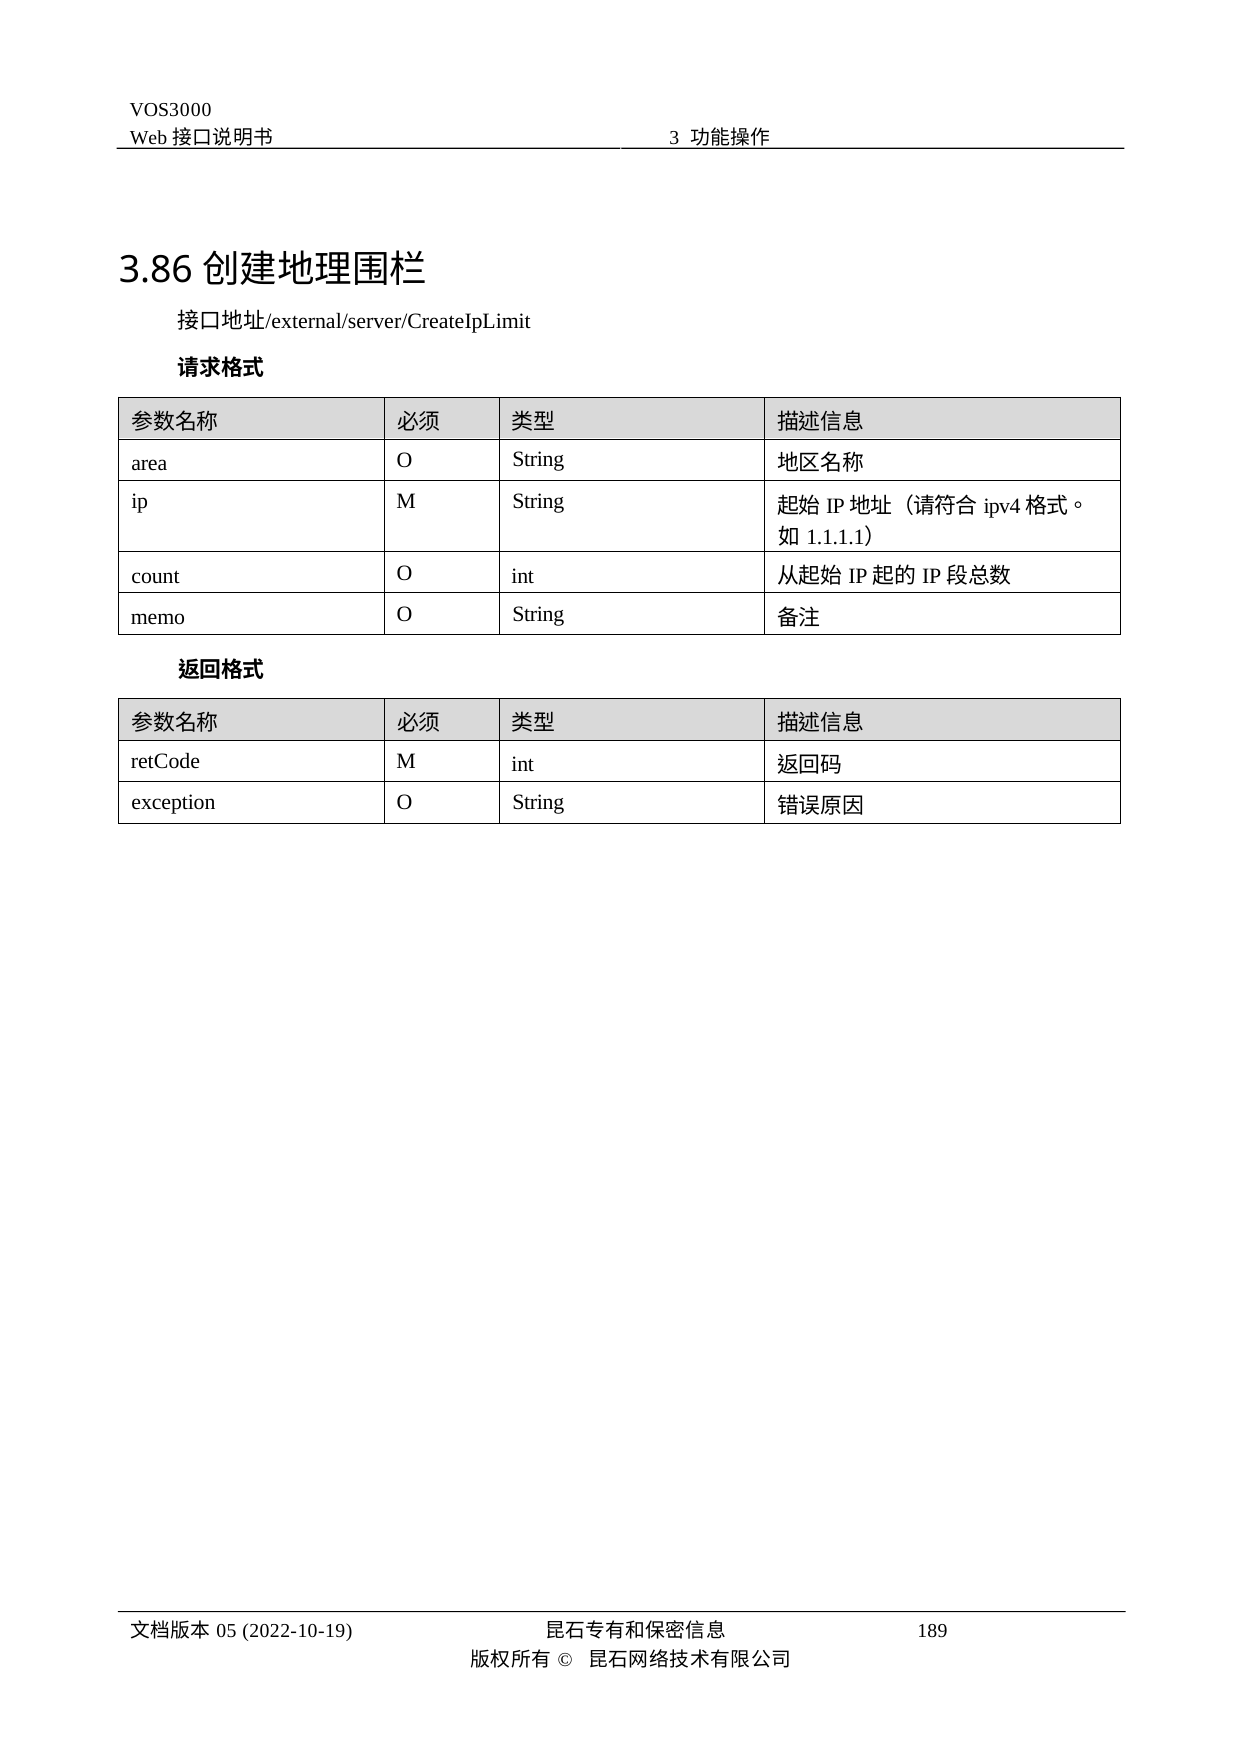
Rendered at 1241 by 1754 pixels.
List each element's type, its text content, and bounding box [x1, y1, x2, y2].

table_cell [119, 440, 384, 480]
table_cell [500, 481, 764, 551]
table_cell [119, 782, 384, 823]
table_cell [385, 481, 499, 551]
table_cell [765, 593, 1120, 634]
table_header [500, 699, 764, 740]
text 返回格式 [178, 655, 1126, 682]
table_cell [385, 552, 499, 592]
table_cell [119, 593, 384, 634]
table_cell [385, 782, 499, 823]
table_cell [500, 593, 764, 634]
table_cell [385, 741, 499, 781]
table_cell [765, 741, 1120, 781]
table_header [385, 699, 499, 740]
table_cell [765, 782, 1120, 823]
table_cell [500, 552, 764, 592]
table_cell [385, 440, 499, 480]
text 3.86 创建地理围栏 [118, 245, 1126, 294]
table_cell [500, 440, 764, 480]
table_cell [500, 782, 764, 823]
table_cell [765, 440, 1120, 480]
text 请求格式 [178, 353, 1126, 381]
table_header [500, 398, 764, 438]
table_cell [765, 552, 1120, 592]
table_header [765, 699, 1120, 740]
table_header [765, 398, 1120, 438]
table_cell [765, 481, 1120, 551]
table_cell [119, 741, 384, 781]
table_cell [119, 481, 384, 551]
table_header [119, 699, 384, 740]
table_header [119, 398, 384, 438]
text 接口地址/external/server/CreateIpLimit [178, 307, 1126, 334]
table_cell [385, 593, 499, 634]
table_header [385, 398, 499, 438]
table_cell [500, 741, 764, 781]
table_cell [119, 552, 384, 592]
